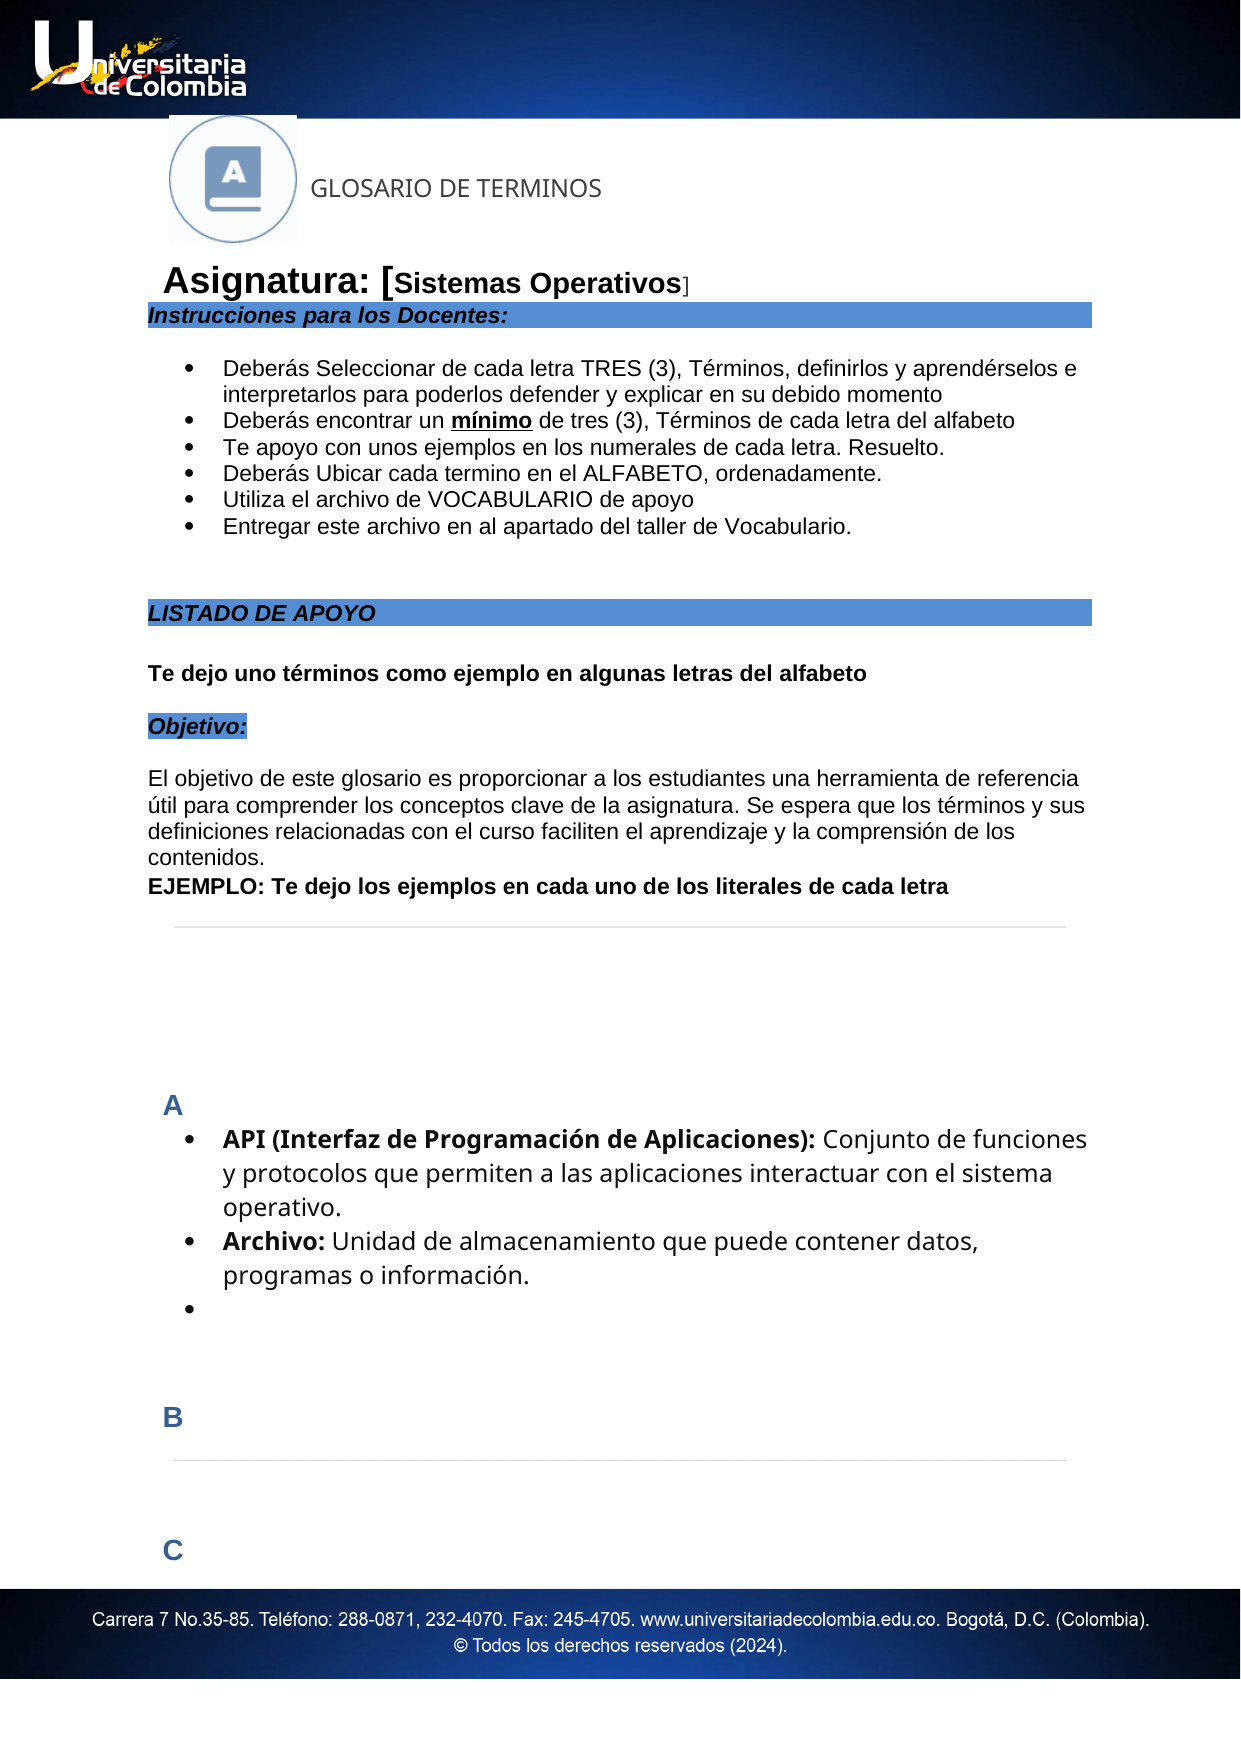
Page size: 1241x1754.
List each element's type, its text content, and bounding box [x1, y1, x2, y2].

text LISTADO DE APOYO [148, 599, 1092, 626]
list Archivo: Unidad de almacenamiento que puede contener datos, programas o información. [185, 1224, 1092, 1292]
list API (Interfaz de Programación de Aplicaciones): Conjunto de funciones y protocolos que permiten a las aplicaciones interactuar con el sistema operativo. [185, 1122, 1092, 1224]
text Instrucciones para los Docentes: [148, 302, 1092, 328]
picture [0, 0, 1241, 1679]
subtitle Asignatura: [Sistemas Operativos] [162, 259, 1092, 302]
subtitle B [162, 1400, 1092, 1434]
subtitle A [162, 1088, 1092, 1122]
list Deberás Ubicar cada termino en el ALFABETO, ordenadamente. [185, 460, 1079, 486]
text Objetivo: El objetivo de este glosario es proporcionar a los estudiantes una herramienta de referencia útil para comprender los conceptos clave de la asignatura. Se espera que los términos y sus definiciones relacionadas con el curso faciliten el aprendizaje y la comprensión de los contenidos. [148, 713, 1092, 871]
list Entregar este archivo en al apartado del taller de Vocabulario. [185, 513, 1079, 539]
list Deberás encontrar un mínimo de tres (3), Términos de cada letra del alfabeto [185, 407, 1079, 434]
text GLOSARIO DE TERMINOS [310, 170, 1092, 204]
list Utiliza el archivo de VOCABULARIO de apoyo [185, 486, 1079, 513]
list Deberás Seleccionar de cada letra TRES (3), Términos, definirlos y aprendérselos e interpretarlos para poderlos defender y explicar en su debido momento [185, 354, 1079, 407]
text EJEMPLO: Te dejo los ejemplos en cada uno de los literales de cada letra [148, 873, 1092, 900]
subtitle C [162, 1533, 1092, 1567]
list Te apoyo con unos ejemplos en los numerales de cada letra. Resuelto. [185, 434, 1079, 460]
text Te dejo uno términos como ejemplo en algunas letras del alfabeto [148, 660, 1092, 686]
